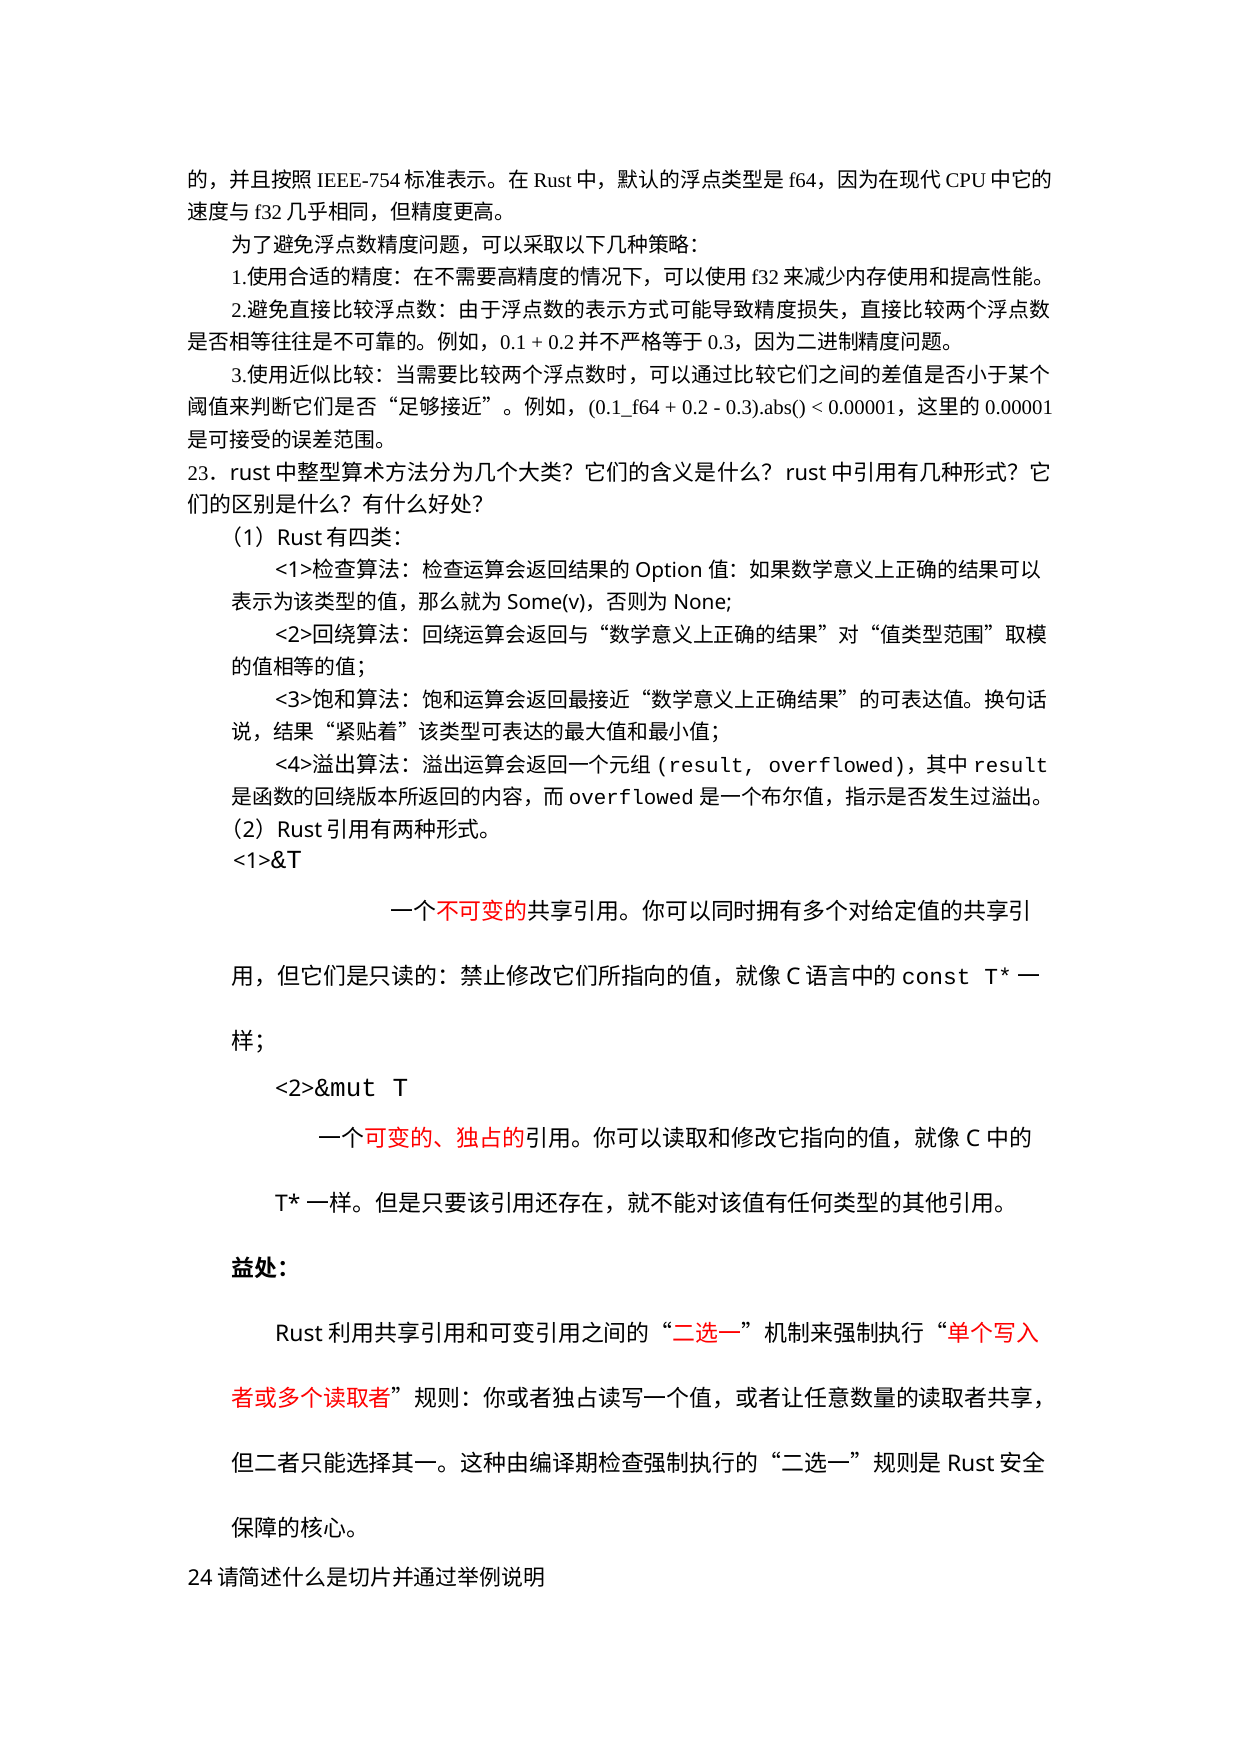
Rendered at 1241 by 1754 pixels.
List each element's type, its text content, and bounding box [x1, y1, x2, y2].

text <2>&mut T [231, 1072, 1053, 1104]
text 3.使用近似比较：当需要比较两个浮点数时，可以通过比较它们之间的差值是否小于某个阈值来判断它们是否“足够接近”。例如，(0.1_f64 + 0.2 - 0.3).abs() < 0.00001，这里的0.00001是可接受的误差范围。 [187, 357, 1053, 454]
text <2>回绕算法：回绕运算会返回与“数学意义上正确的结果”对“值类型范围”取模的值相等的值； [231, 617, 1053, 682]
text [187, 162, 1053, 227]
text 1.使用合适的精度：在不需要高精度的情况下，可以使用f32来减少内存使用和提高性能。 [187, 259, 1053, 292]
text <1>检查算法：检查运算会返回结果的 Option 值：如果数学意义上正确的结果可以表示为该类型的值，那么就为 Some(v)，否则为 None; [231, 552, 1053, 617]
text <4>溢出算法：溢出运算会返回一个元组 (result, overflowed)，其中 result 是函数的回绕版本所返回的内容，而overflowed 是一个布尔值，指示是否发生过溢出。 [231, 747, 1053, 812]
text 益处： [187, 1234, 1053, 1299]
text 一个不可变的共享引用。你可以同时拥有多个对给定值的共享引用，但它们是只读的：禁止修改它们所指向的值，就像C语言中的 const T* 一样； [231, 877, 1053, 1072]
text 23．rust中整型算术方法分为几个大类？它们的含义是什么？rust中引用有几种形式？它们的区别是什么？有什么好处？ [187, 454, 1053, 519]
text Rust 利用共享引用和可变引用之间的“二选一”机制来强制执行“单个写入者或多个读取者”规则：你或者独占读写一个值，或者让任意数量的读取者共享，但二者只能选择其一。这种由编译期检查强制执行的“二选一”规则是 Rust安全保障的核心。 [231, 1299, 1053, 1559]
text 为了避免浮点数精度问题，可以采取以下几种策略： [187, 227, 1053, 259]
text 24请简述什么是切片并通过举例说明 [187, 1559, 1053, 1592]
text <1>&T [187, 844, 1053, 877]
text 一个可变的、独占的引用。你可以读取和修改它指向的值，就像 C 中的 T* 一样。但是只要该引用还存在，就不能对该值有任何类型的其他引用。 [275, 1104, 1053, 1234]
list Rust引用有两种形式。 [220, 812, 1053, 844]
list Rust有四类： [220, 519, 1053, 552]
text 2.避免直接比较浮点数：由于浮点数的表示方式可能导致精度损失，直接比较两个浮点数是否相等往往是不可靠的。例如，0.1 + 0.2并不严格等于0.3，因为二进制精度问题。 [187, 292, 1053, 357]
text <3>饱和算法：饱和运算会返回最接近“数学意义上正确结果”的可表达值。换句话说，结果“紧贴着”该类型可表达的最大值和最小值； [231, 682, 1053, 747]
